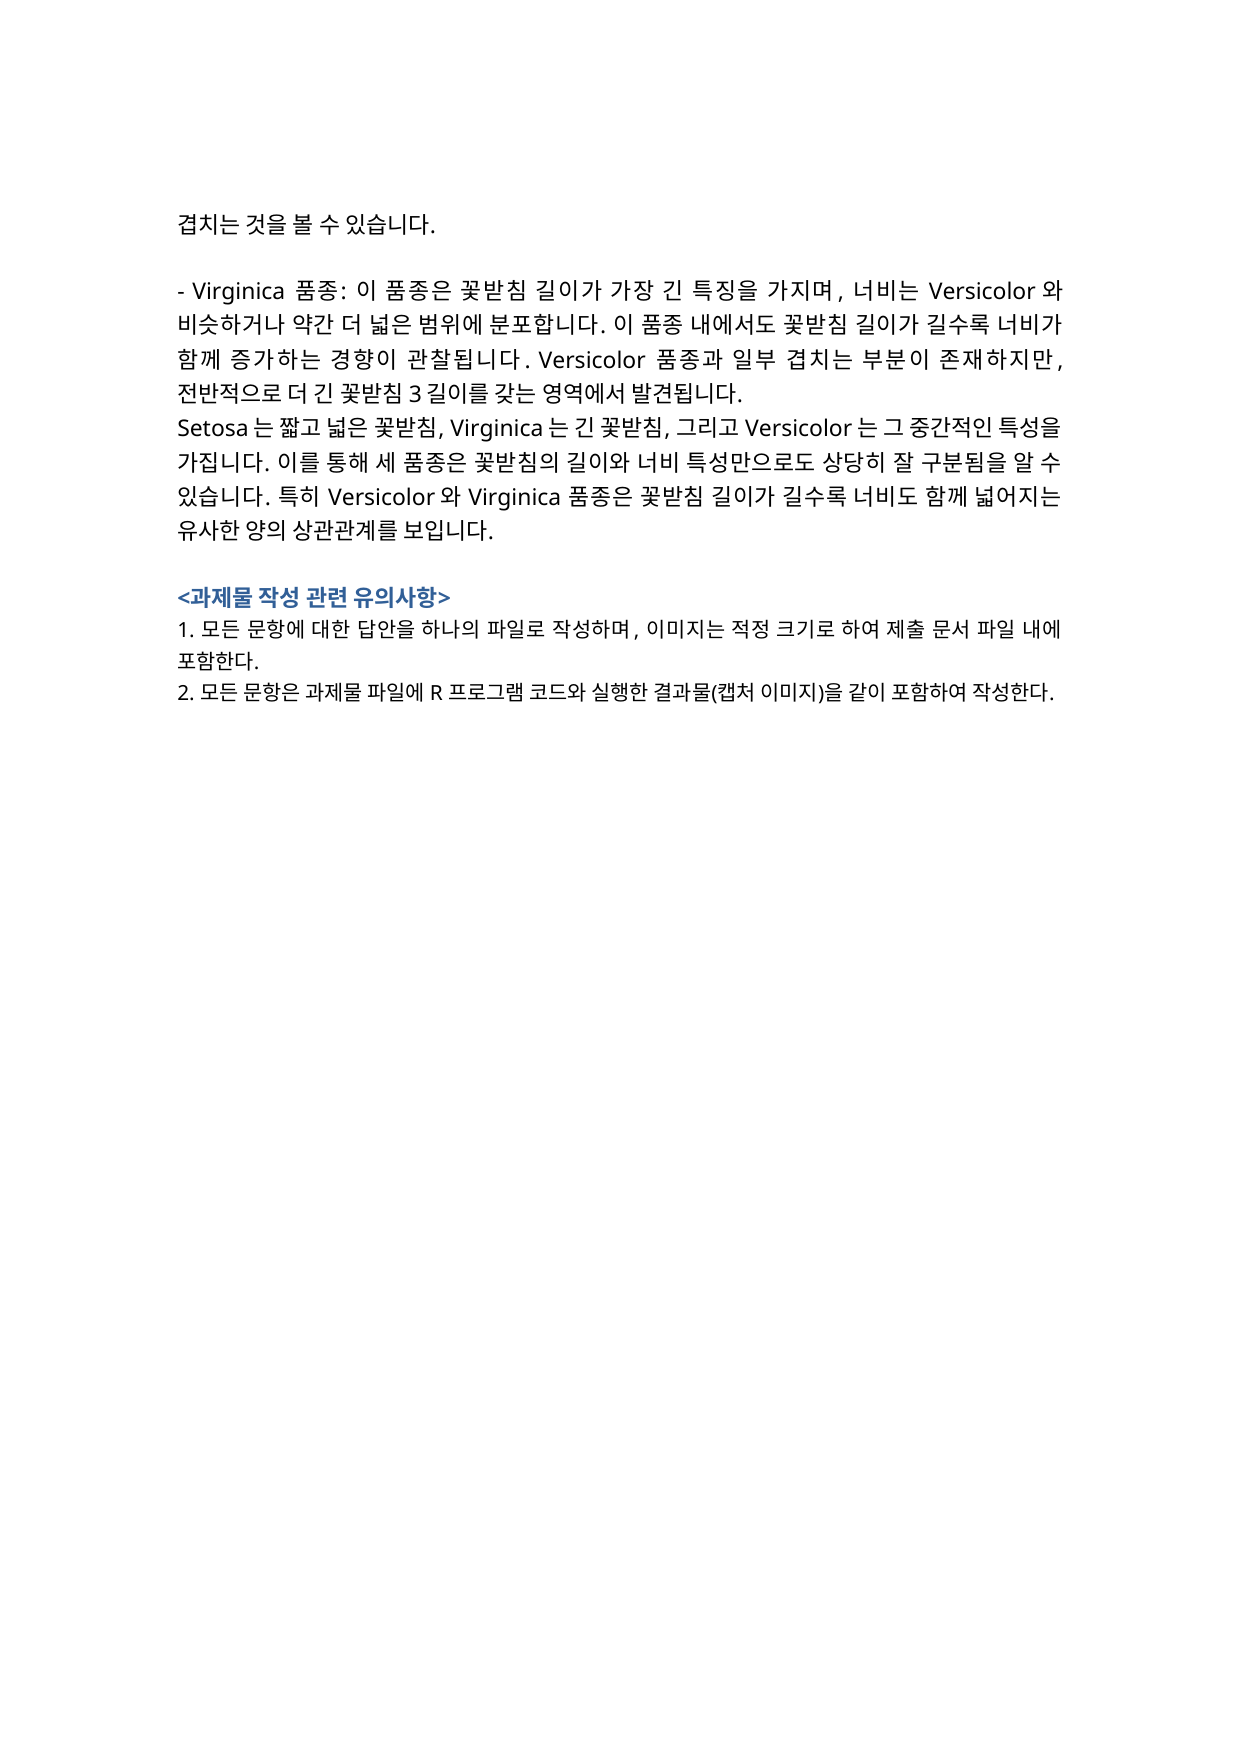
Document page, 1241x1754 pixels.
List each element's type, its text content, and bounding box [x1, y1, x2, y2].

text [177, 207, 1063, 240]
text <과제물 작성 관련 유의사항> [177, 579, 1063, 613]
text - Virginica 품종: 이 품종은 꽃받침 길이가 가장 긴 특징을 가지며, 너비는 Versicolor와 비슷하거나 약간 더 넓은 범위에 분포합니다. 이 품종 내에서도 꽃받침 길이가 길수록 너비가 함께 증가하는 경향이 관찰됩니다. Versicolor 품종과 일부 겹치는 부분이 존재하지만, 전반적으로 더 긴 꽃받침 3길이를 갖는 영역에서 발견됩니다. [177, 273, 1063, 409]
text 2. 모든 문항은 과제물 파일에 R 프로그램 코드와 실행한 결과물(캡처 이미지)을 같이 포함하여 작성한다. [177, 676, 1063, 706]
text 1. 모든 문항에 대한 답안을 하나의 파일로 작성하며, 이미지는 적정 크기로 하여 제출 문서 파일 내에 포함한다. [177, 614, 1063, 675]
text Setosa는 짧고 넓은 꽃받침, Virginica는 긴 꽃받침, 그리고 Versicolor는 그 중간적인 특성을 가집니다. 이를 통해 세 품종은 꽃받침의 길이와 너비 특성만으로도 상당히 잘 구분됨을 알 수 있습니다. 특히 Versicolor와 Virginica 품종은 꽃받침 길이가 길수록 너비도 함께 넓어지는 유사한 양의 상관관계를 보입니다. [177, 410, 1063, 546]
